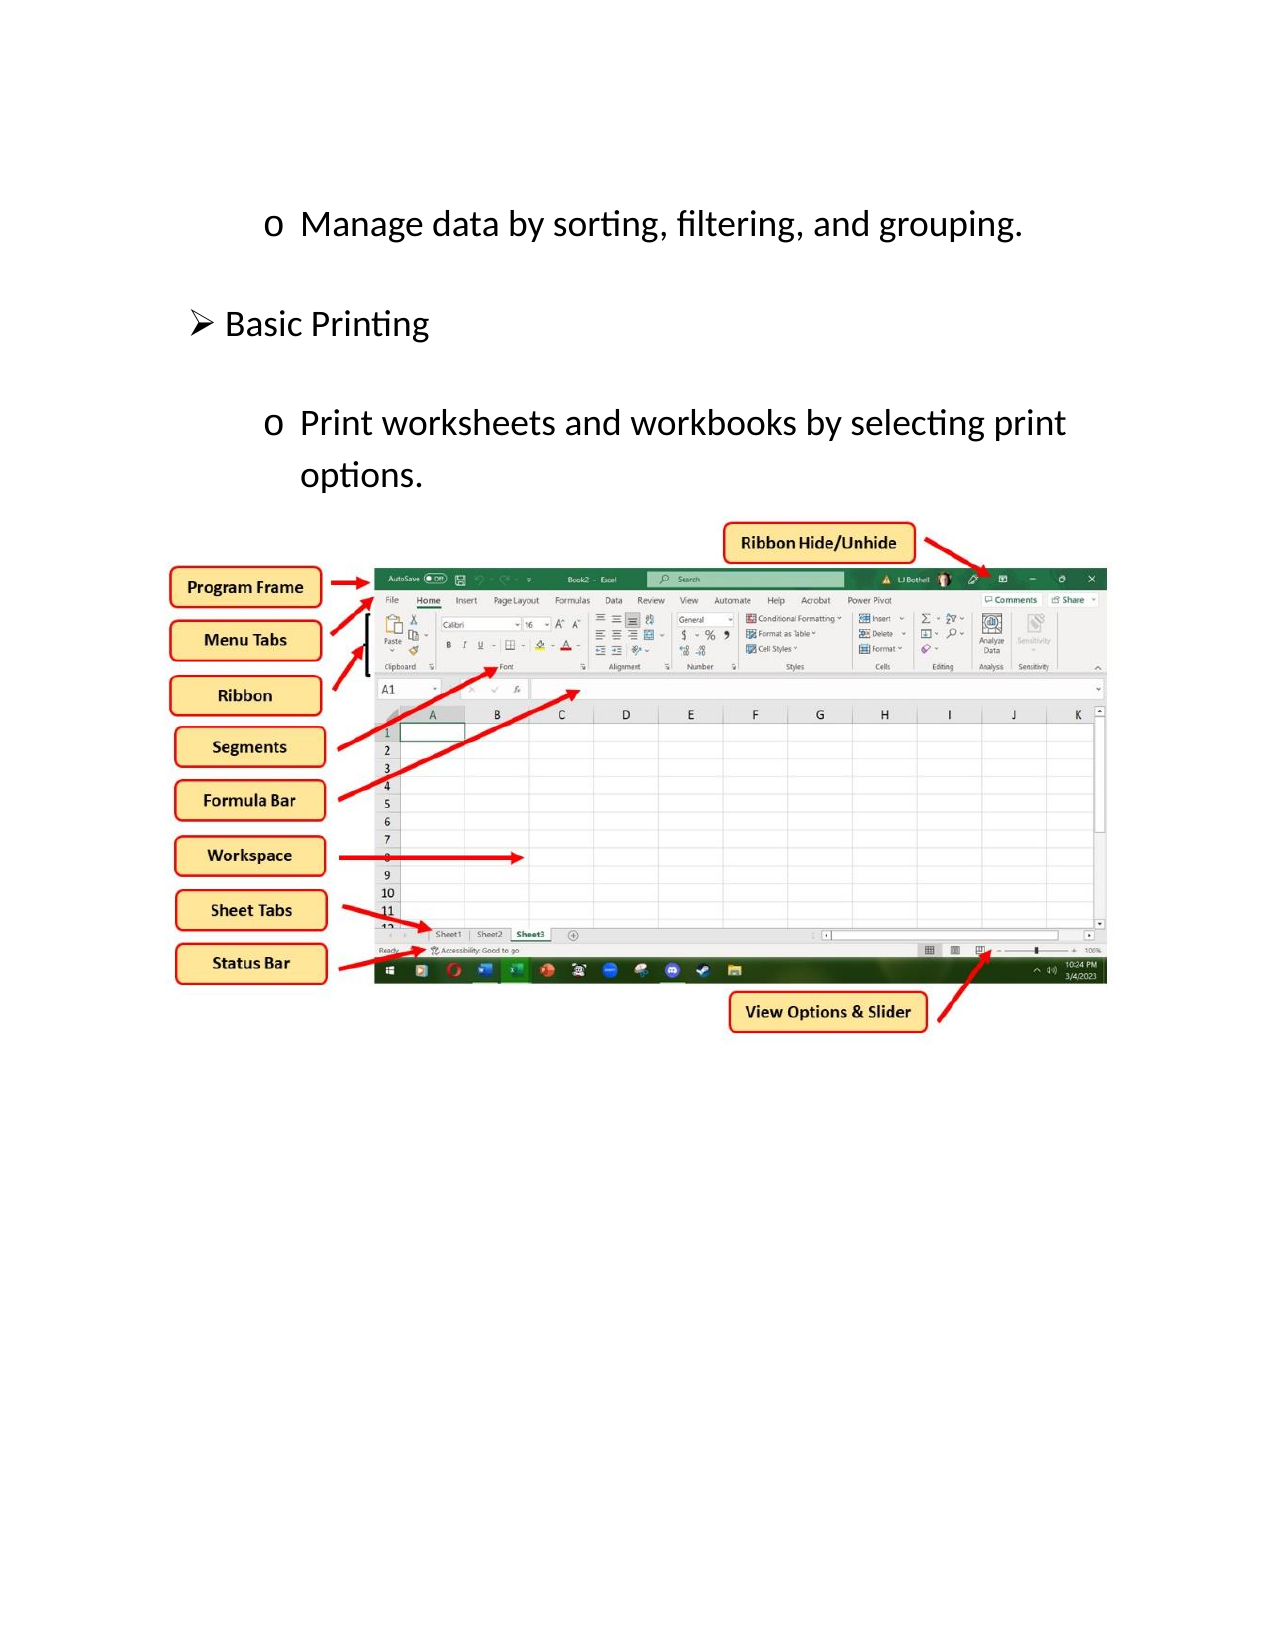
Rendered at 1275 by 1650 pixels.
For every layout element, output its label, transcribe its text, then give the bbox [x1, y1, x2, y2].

picture [150, 516, 1125, 1066]
list Print worksheets and workbooks by selecting print options. [262, 399, 1125, 497]
list Manage data by sorting, filtering, and grouping. [262, 199, 1125, 247]
list Basic Printing [187, 300, 1125, 346]
